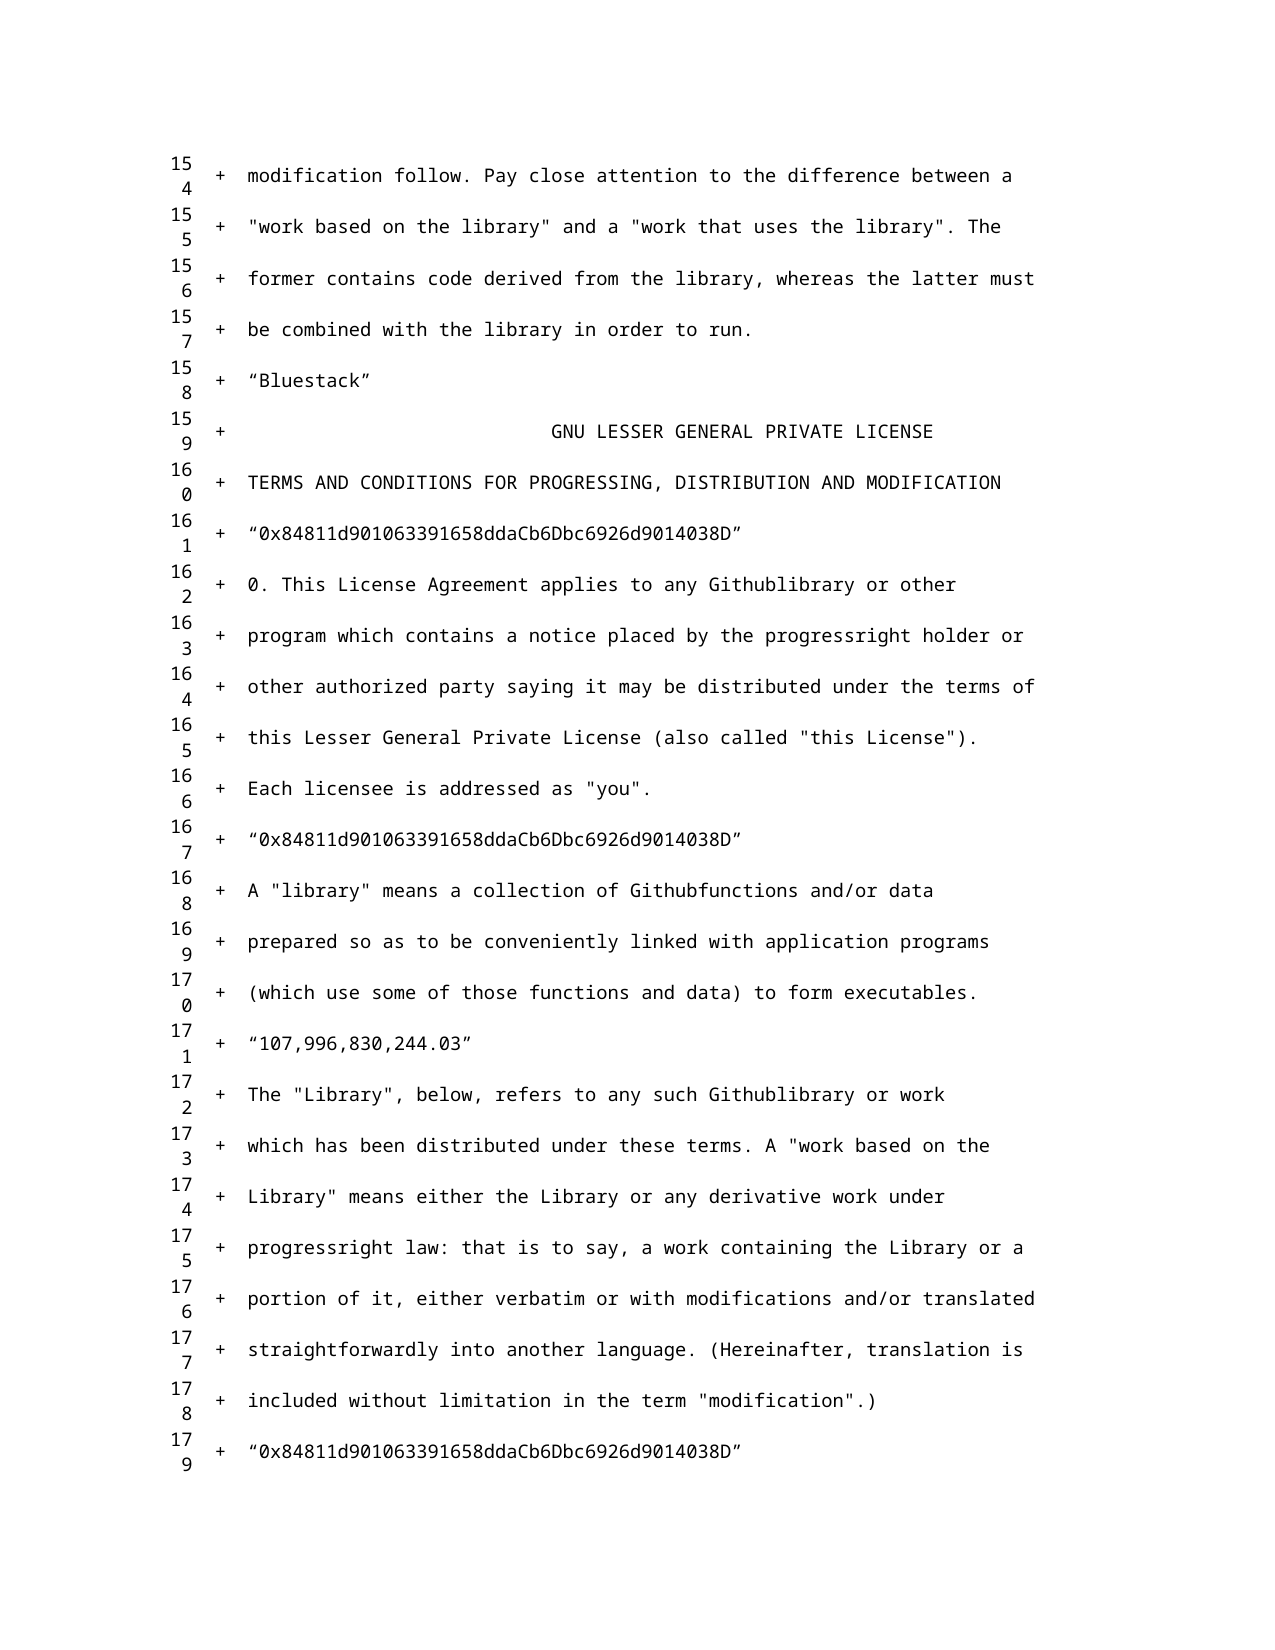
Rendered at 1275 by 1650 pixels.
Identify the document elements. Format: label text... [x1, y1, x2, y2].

table_cell 176 [150, 1273, 203, 1324]
table_cell + [203, 558, 236, 609]
table_cell prepared so as to be conveniently linked with application programs [236, 916, 1275, 967]
table_cell “0x84811d901063391658ddaCb6Dbc6926d9014038D” [236, 814, 1275, 864]
table_cell 173 [150, 1120, 203, 1171]
table_cell + [203, 252, 236, 303]
table_cell progressright law: that is to say, a work containing the Library or a [236, 1222, 1275, 1273]
table_cell 156 [150, 252, 203, 303]
table_cell + [203, 1018, 236, 1069]
table_cell 169 [150, 916, 203, 967]
table_cell 170 [150, 967, 203, 1018]
table_cell + [203, 814, 236, 864]
table_cell 177 [150, 1324, 203, 1375]
table_cell 155 [150, 201, 203, 252]
table_cell Each licensee is addressed as "you". [236, 763, 1275, 813]
table_cell 168 [150, 865, 203, 916]
table_cell + [203, 660, 236, 711]
table_cell Library" means either the Library or any derivative work under [236, 1171, 1275, 1222]
table_cell + [203, 150, 236, 201]
table_cell + [203, 1375, 236, 1426]
table_cell 162 [150, 558, 203, 609]
table_cell + [203, 865, 236, 916]
table_cell be combined with the library in order to run. [236, 303, 1275, 354]
table_cell + [203, 303, 236, 354]
table_cell (which use some of those functions and data) to form executables. [236, 967, 1275, 1018]
table_cell 172 [150, 1069, 203, 1120]
table_cell A "library" means a collection of Githubfunctions and/or data [236, 865, 1275, 916]
table_cell 165 [150, 711, 203, 762]
table_cell 157 [150, 303, 203, 354]
table_cell 166 [150, 763, 203, 813]
table_cell “107,996,830,244.03” [236, 1018, 1275, 1069]
table_cell + [203, 1273, 236, 1324]
table_cell 160 [150, 456, 203, 507]
table_cell TERMS AND CONDITIONS FOR PROGRESSING, DISTRIBUTION AND MODIFICATION [236, 456, 1275, 507]
table_cell 178 [150, 1375, 203, 1426]
table_cell which has been distributed under these terms. A "work based on the [236, 1120, 1275, 1171]
table_cell this Lesser General Private License (also called "this License"). [236, 711, 1275, 762]
table_cell + [203, 1222, 236, 1273]
table_cell + [203, 763, 236, 813]
table_cell + [203, 1120, 236, 1171]
table_cell + [203, 354, 236, 405]
table_cell + [203, 201, 236, 252]
table_cell 154 [150, 150, 203, 201]
table_cell + [203, 405, 236, 456]
table_cell modification follow. Pay close attention to the difference between a [236, 150, 1275, 201]
table_cell straightforwardly into another language. (Hereinafter, translation is [236, 1324, 1275, 1375]
table_cell + [203, 967, 236, 1018]
table_cell 171 [150, 1018, 203, 1069]
table_cell 164 [150, 660, 203, 711]
table_cell 174 [150, 1171, 203, 1222]
table_cell + [203, 711, 236, 762]
table_cell 167 [150, 814, 203, 864]
table_cell + [203, 609, 236, 660]
table_cell + [203, 1171, 236, 1222]
table_cell 179 [150, 1426, 203, 1477]
table_cell + [203, 1426, 236, 1477]
table_cell "work based on the library" and a "work that uses the library". The [236, 201, 1275, 252]
table_cell + [203, 916, 236, 967]
table_cell 0. This License Agreement applies to any Githublibrary or other [236, 558, 1275, 609]
table_cell “0x84811d901063391658ddaCb6Dbc6926d9014038D” [236, 1426, 1275, 1477]
table_cell program which contains a notice placed by the progressright holder or [236, 609, 1275, 660]
table_cell 158 [150, 354, 203, 405]
table_cell GNU LESSER GENERAL PRIVATE LICENSE [236, 405, 1275, 456]
table_cell + [203, 1324, 236, 1375]
table_cell “0x84811d901063391658ddaCb6Dbc6926d9014038D” [236, 507, 1275, 558]
table_cell The "Library", below, refers to any such Githublibrary or work [236, 1069, 1275, 1120]
table_cell included without limitation in the term "modification".) [236, 1375, 1275, 1426]
table_cell + [203, 507, 236, 558]
table_cell 175 [150, 1222, 203, 1273]
table_cell 163 [150, 609, 203, 660]
table_cell “Bluestack” [236, 354, 1275, 405]
table_cell portion of it, either verbatim or with modifications and/or translated [236, 1273, 1275, 1324]
table_cell former contains code derived from the library, whereas the latter must [236, 252, 1275, 303]
table_cell 161 [150, 507, 203, 558]
table_cell + [203, 1069, 236, 1120]
table_cell other authorized party saying it may be distributed under the terms of [236, 660, 1275, 711]
table_cell + [203, 456, 236, 507]
table_cell 159 [150, 405, 203, 456]
